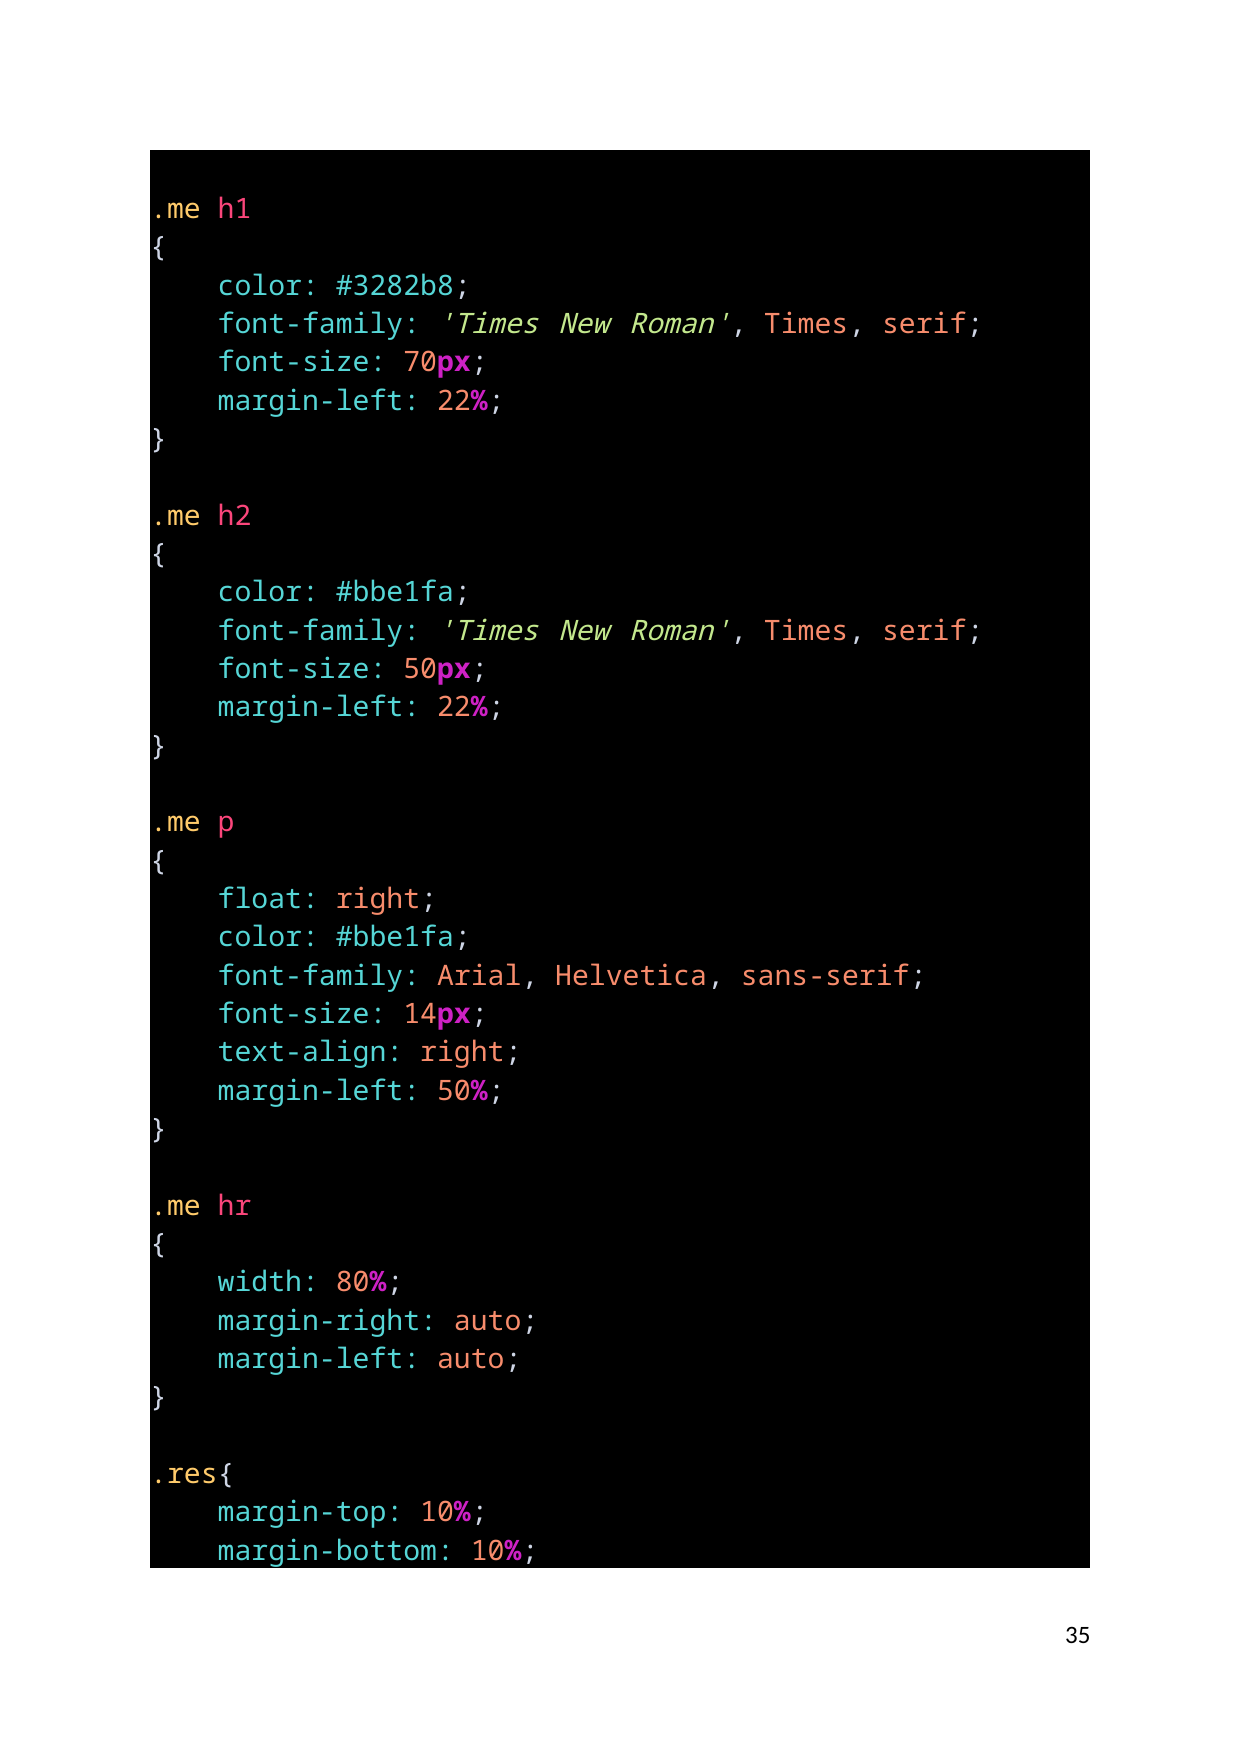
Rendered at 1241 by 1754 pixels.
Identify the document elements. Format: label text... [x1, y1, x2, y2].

text .me h2 [150, 495, 1090, 533]
text .me hr [150, 1185, 1090, 1223]
text .me p [150, 802, 1090, 840]
text margin-top: 10%; [150, 1492, 1090, 1530]
text margin-left: 50%; [150, 1070, 1090, 1108]
text font-size: 70px; [150, 342, 1090, 380]
text } [150, 1108, 1090, 1147]
text } [150, 725, 1090, 763]
text margin-left: auto; [150, 1338, 1090, 1377]
text } [150, 418, 1090, 457]
text { [150, 840, 1090, 878]
text color: #bbe1fa; [150, 572, 1090, 610]
text { [150, 227, 1090, 265]
text font-size: 14px; [150, 993, 1090, 1032]
text font-family: Arial, Helvetica, sans-serif; [150, 955, 1090, 993]
text float: right; [150, 878, 1090, 917]
text color: #bbe1fa; [150, 917, 1090, 955]
text { [150, 1223, 1090, 1262]
text .me h1 [150, 188, 1090, 227]
text margin-left: 22%; [150, 380, 1090, 418]
text font-family: 'Times New Roman', Times, serif; [150, 303, 1090, 342]
text { [150, 533, 1090, 572]
text width: 80%; [150, 1262, 1090, 1300]
text } [150, 1377, 1090, 1415]
text text-align: right; [150, 1032, 1090, 1070]
text margin-left: 22%; [150, 687, 1090, 725]
text font-family: 'Times New Roman', Times, serif; [150, 610, 1090, 648]
text color: #3282b8; [150, 265, 1090, 303]
text font-size: 50px; [150, 648, 1090, 687]
text margin-bottom: 10%; [150, 1530, 1090, 1568]
text margin-right: auto; [150, 1300, 1090, 1338]
text .res{ [150, 1453, 1090, 1492]
